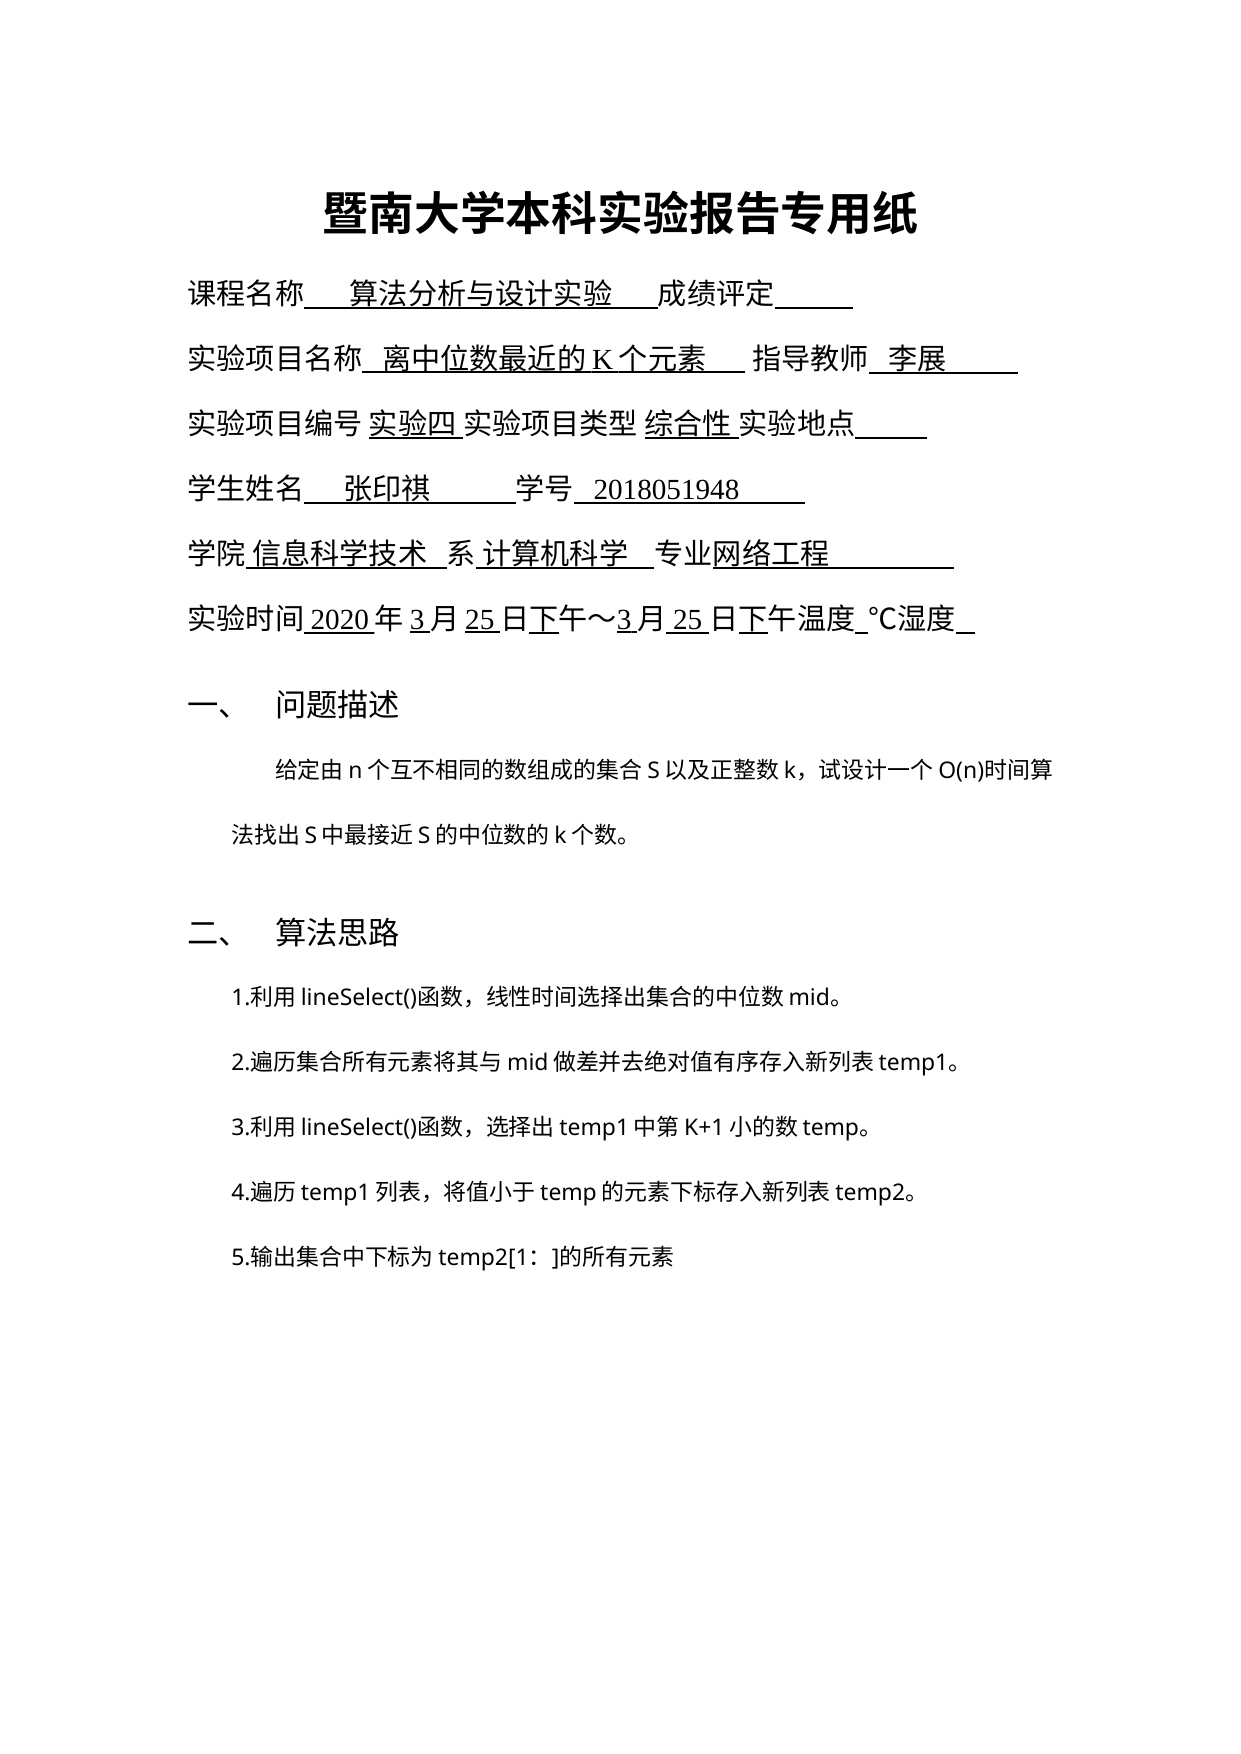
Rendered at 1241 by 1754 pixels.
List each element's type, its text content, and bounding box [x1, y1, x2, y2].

text 2.遍历集合所有元素将其与mid做差并去绝对值有序存入新列表temp1。 [187, 1028, 1053, 1093]
text 给定由n个互不相同的数组成的集合S以及正整数k，试设计一个O(n)时间算法找出S中最接近S的中位数的k个数。 [231, 736, 1053, 866]
text 4.遍历temp1列表，将值小于temp的元素下标存入新列表temp2。 [187, 1158, 1053, 1223]
list 问题描述 [187, 671, 1053, 736]
text 5.输出集合中下标为temp2[1：]的所有元素 [187, 1223, 1053, 1288]
text 课程名称 算法分析与设计实验 成绩评定 [187, 259, 1053, 324]
list 算法思路 [187, 898, 1053, 963]
text 3.利用lineSelect()函数，选择出temp1中第K+1小的数temp。 [187, 1093, 1053, 1158]
text 学院 信息科学技术 系 计算机科学 专业网络工程 [187, 519, 1053, 584]
text 实验时间 2020年3月25日下午～3月 25 日下午温度 ℃湿度 [187, 584, 1053, 649]
text 实验项目名称 离中位数最近的K个元素 指导教师 李展 [187, 324, 1053, 389]
text 1.利用lineSelect()函数，线性时间选择出集合的中位数mid。 [187, 963, 1053, 1028]
text 暨南大学本科实验报告专用纸 [187, 162, 1053, 259]
text 实验项目编号 实验四 实验项目类型 综合性 实验地点 [187, 389, 1053, 454]
text 学生姓名 张印祺 学号 2018051948 [187, 454, 1053, 519]
